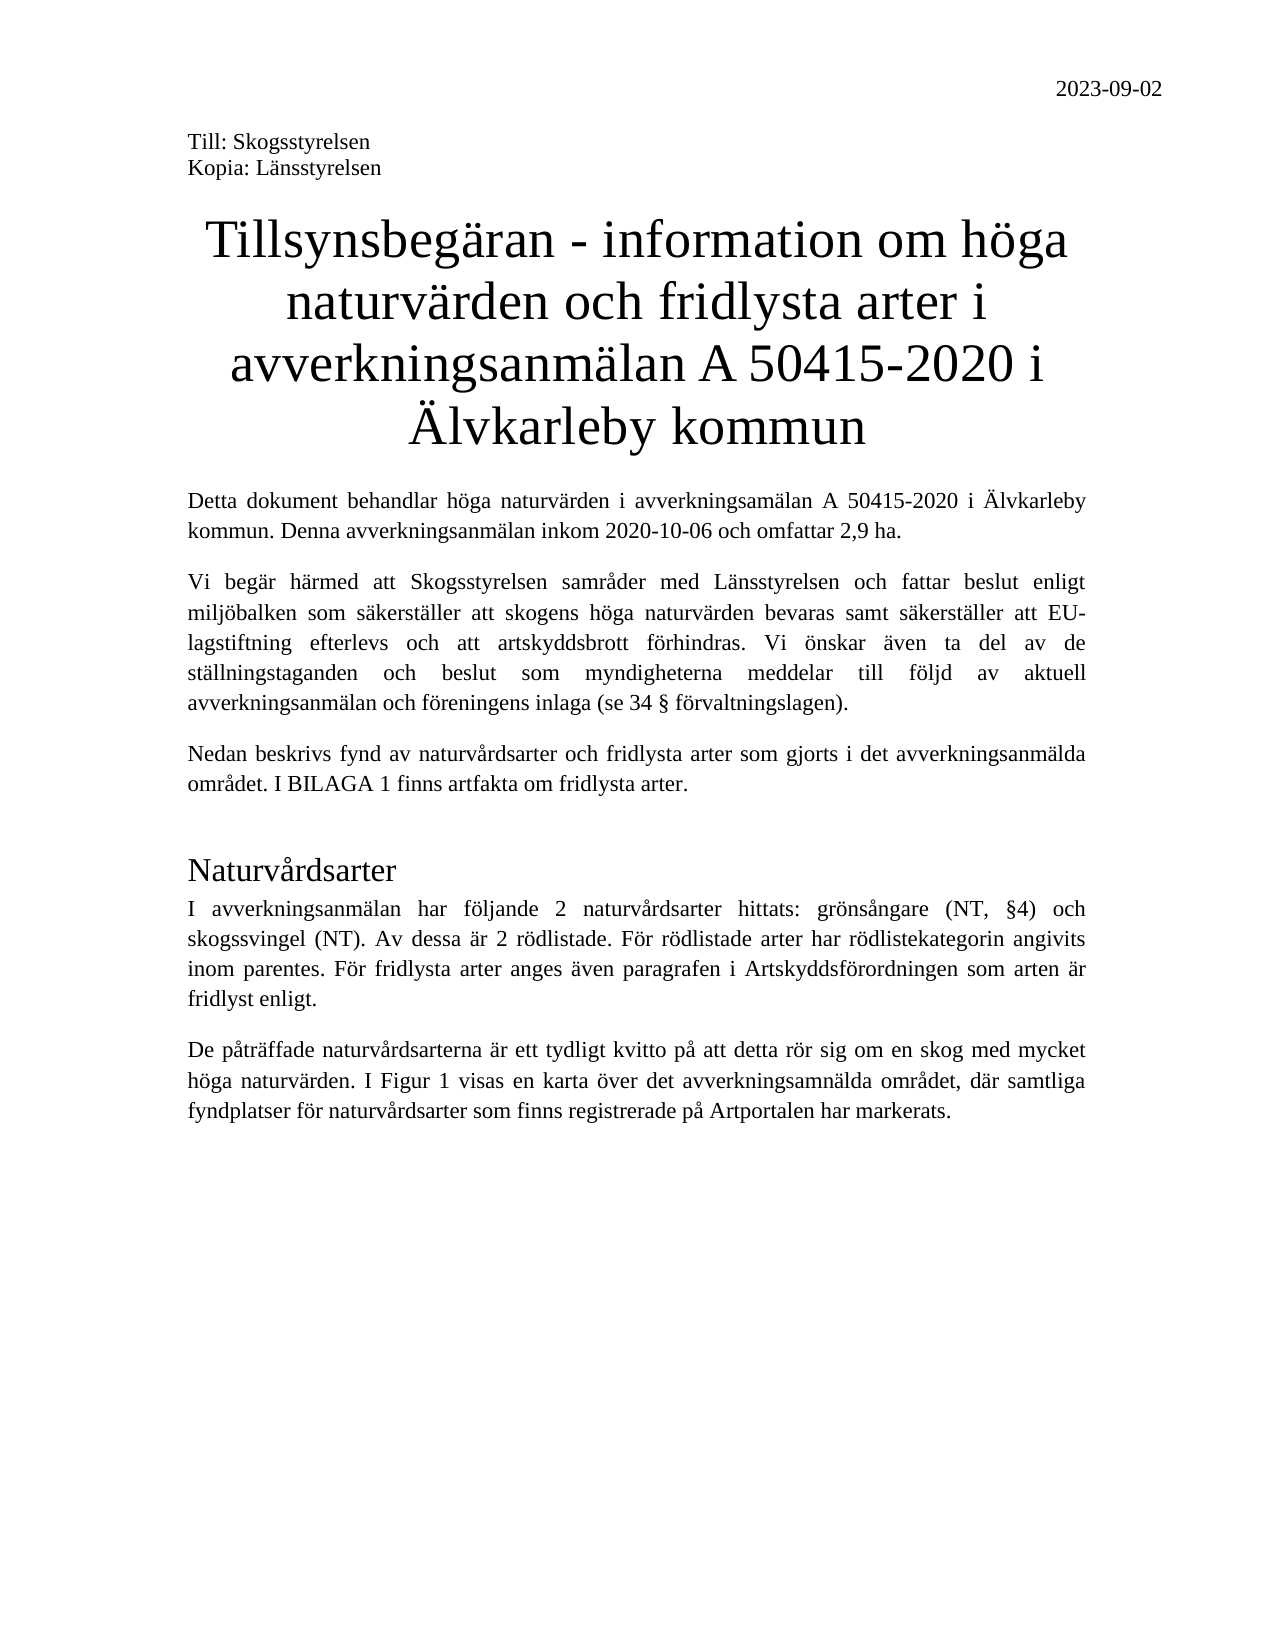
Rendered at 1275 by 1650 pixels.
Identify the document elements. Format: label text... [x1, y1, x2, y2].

text I avverkningsanmälan har följande 2 naturvårdsarter hittats: grönsångare (NT, §4) och skogssvingel (NT). Av dessa är 2 rödlistade. För rödlistade arter har rödlistekategorin angivits inom parentes. För fridlysta arter anges även paragrafen i Artskyddsförordningen som arten är fridlyst enligt. [187, 895, 1087, 1012]
text Vi begär härmed att Skogsstyrelsen samråder med Länsstyrelsen och fattar beslut enligt miljöbalken som säkerställer att skogens höga naturvärden bevaras samt säkerställer att EU-lagstiftning efterlevs och att artskyddsbrott förhindras. Vi önskar även ta del av de ställningstaganden och beslut som myndigheterna meddelar till följd av aktuell avverkningsanmälan och föreningens inlaga (se 34 § förvaltningslagen). [187, 568, 1087, 716]
title Tillsynsbegäran - information om höga naturvärden och fridlysta arter i avverkningsanmälan A 50415-2020 i Älvkarleby kommun [187, 207, 1087, 456]
text Detta dokument behandlar höga naturvärden i avverkningsamälan A 50415-2020 i Älvkarleby kommun. Denna avverkningsanmälan inkom 2020-10-06 och omfattar 2,9 ha. [187, 487, 1087, 544]
subtitle Naturvårdsarter [187, 851, 1087, 889]
text De påträffade naturvårdsarterna är ett tydligt kvitto på att detta rör sig om en skog med mycket höga naturvärden. I Figur 1 visas en karta över det avverkningsamnälda området, där samtliga fyndplatser för naturvårdsarter som finns registrerade på Artportalen har markerats. [187, 1036, 1087, 1123]
text Nedan beskrivs fynd av naturvårdsarter och fridlysta arter som gjorts i det avverkningsanmälda området. I BILAGA 1 finns artfakta om fridlysta arter. [187, 740, 1087, 797]
